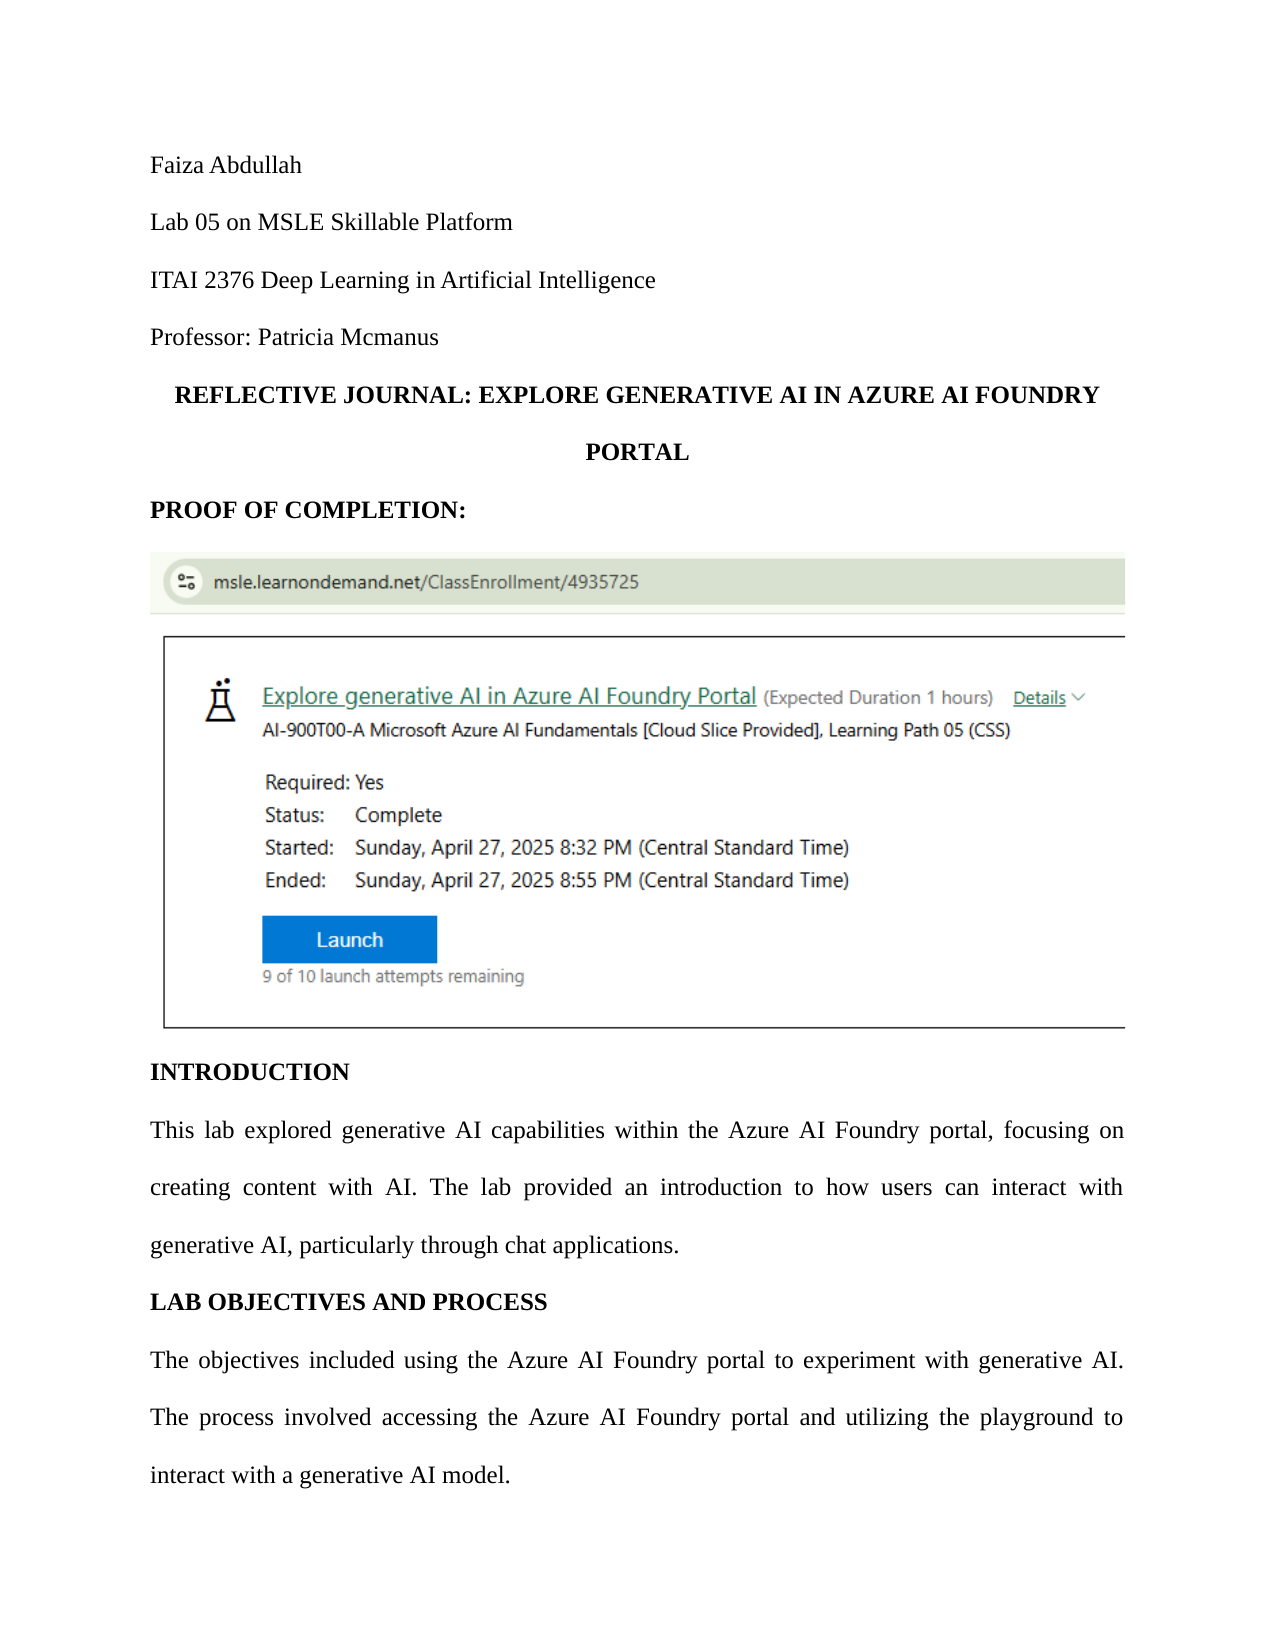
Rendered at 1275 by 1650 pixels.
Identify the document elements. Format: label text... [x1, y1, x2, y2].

text This lab explored generative AI capabilities within the Azure AI Foundry portal, focusing on creating content with AI. The lab provided an introduction to how users can interact with generative AI, particularly through chat applications. [150, 1115, 1125, 1258]
text REFLECTIVE JOURNAL: EXPLORE GENERATIVE AI IN AZURE AI FOUNDRY PORTAL [150, 380, 1125, 466]
text Lab 05 on MSLE Skillable Platform [150, 207, 1125, 236]
text PROOF OF COMPLETION: [150, 495, 1125, 524]
text INTRODUCTION [150, 1057, 1125, 1086]
text Faiza Abdullah [150, 150, 1125, 179]
text LAB OBJECTIVES AND PROCESS [150, 1287, 1125, 1316]
picture [150, 552, 1125, 1030]
text The objectives included using the Azure AI Foundry portal to experiment with generative AI. The process involved accessing the Azure AI Foundry portal and utilizing the playground to interact with a generative AI model. [150, 1345, 1125, 1488]
text ITAI 2376 Deep Learning in Artificial Intelligence [150, 265, 1125, 294]
text Professor: Patricia Mcmanus [150, 322, 1125, 351]
